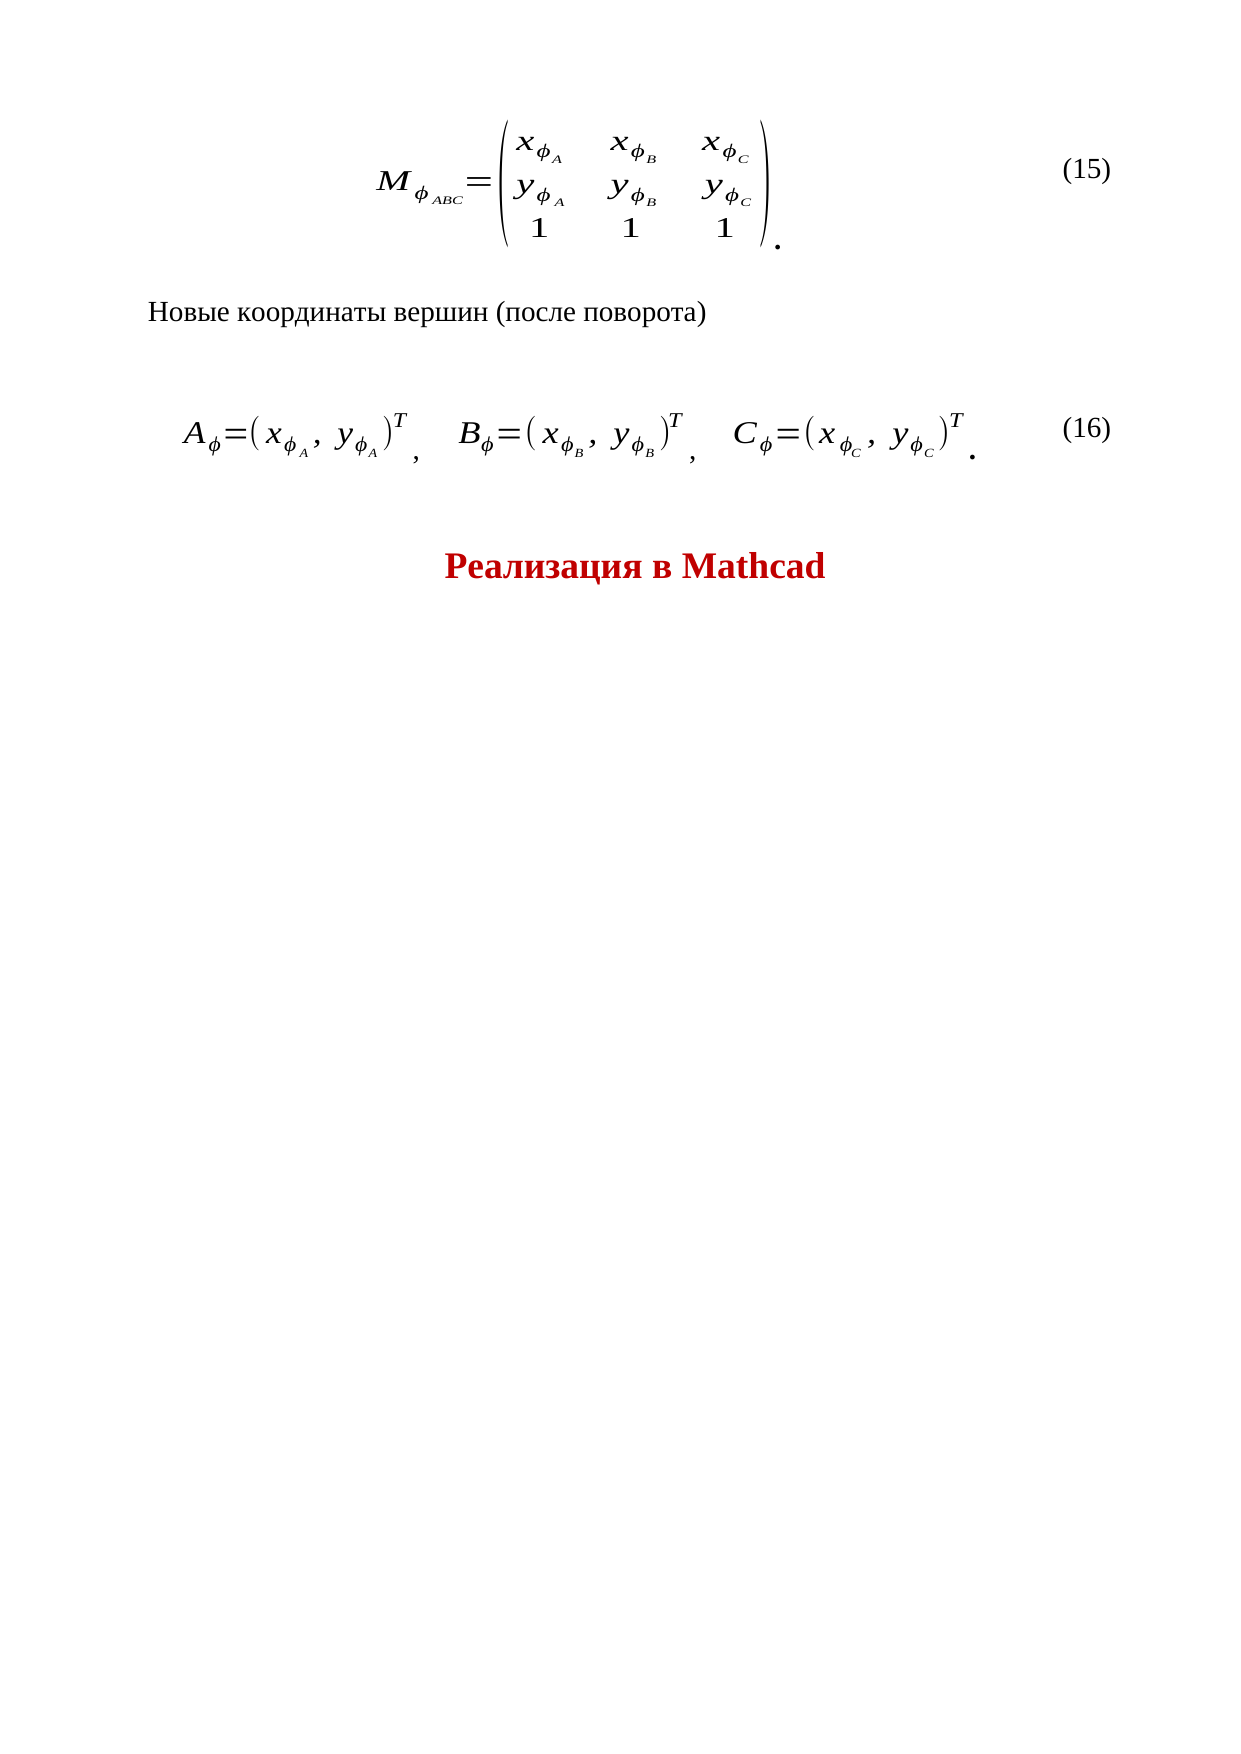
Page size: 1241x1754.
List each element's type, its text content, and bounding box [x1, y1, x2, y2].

text Новые координаты вершин (после поворота) [148, 294, 1122, 328]
table_header (16) [989, 410, 1122, 466]
table_header . [148, 118, 989, 256]
table_header , , . [148, 410, 989, 466]
text Реализация в Mathcad [148, 543, 1122, 586]
table_header (15) [989, 118, 1122, 256]
